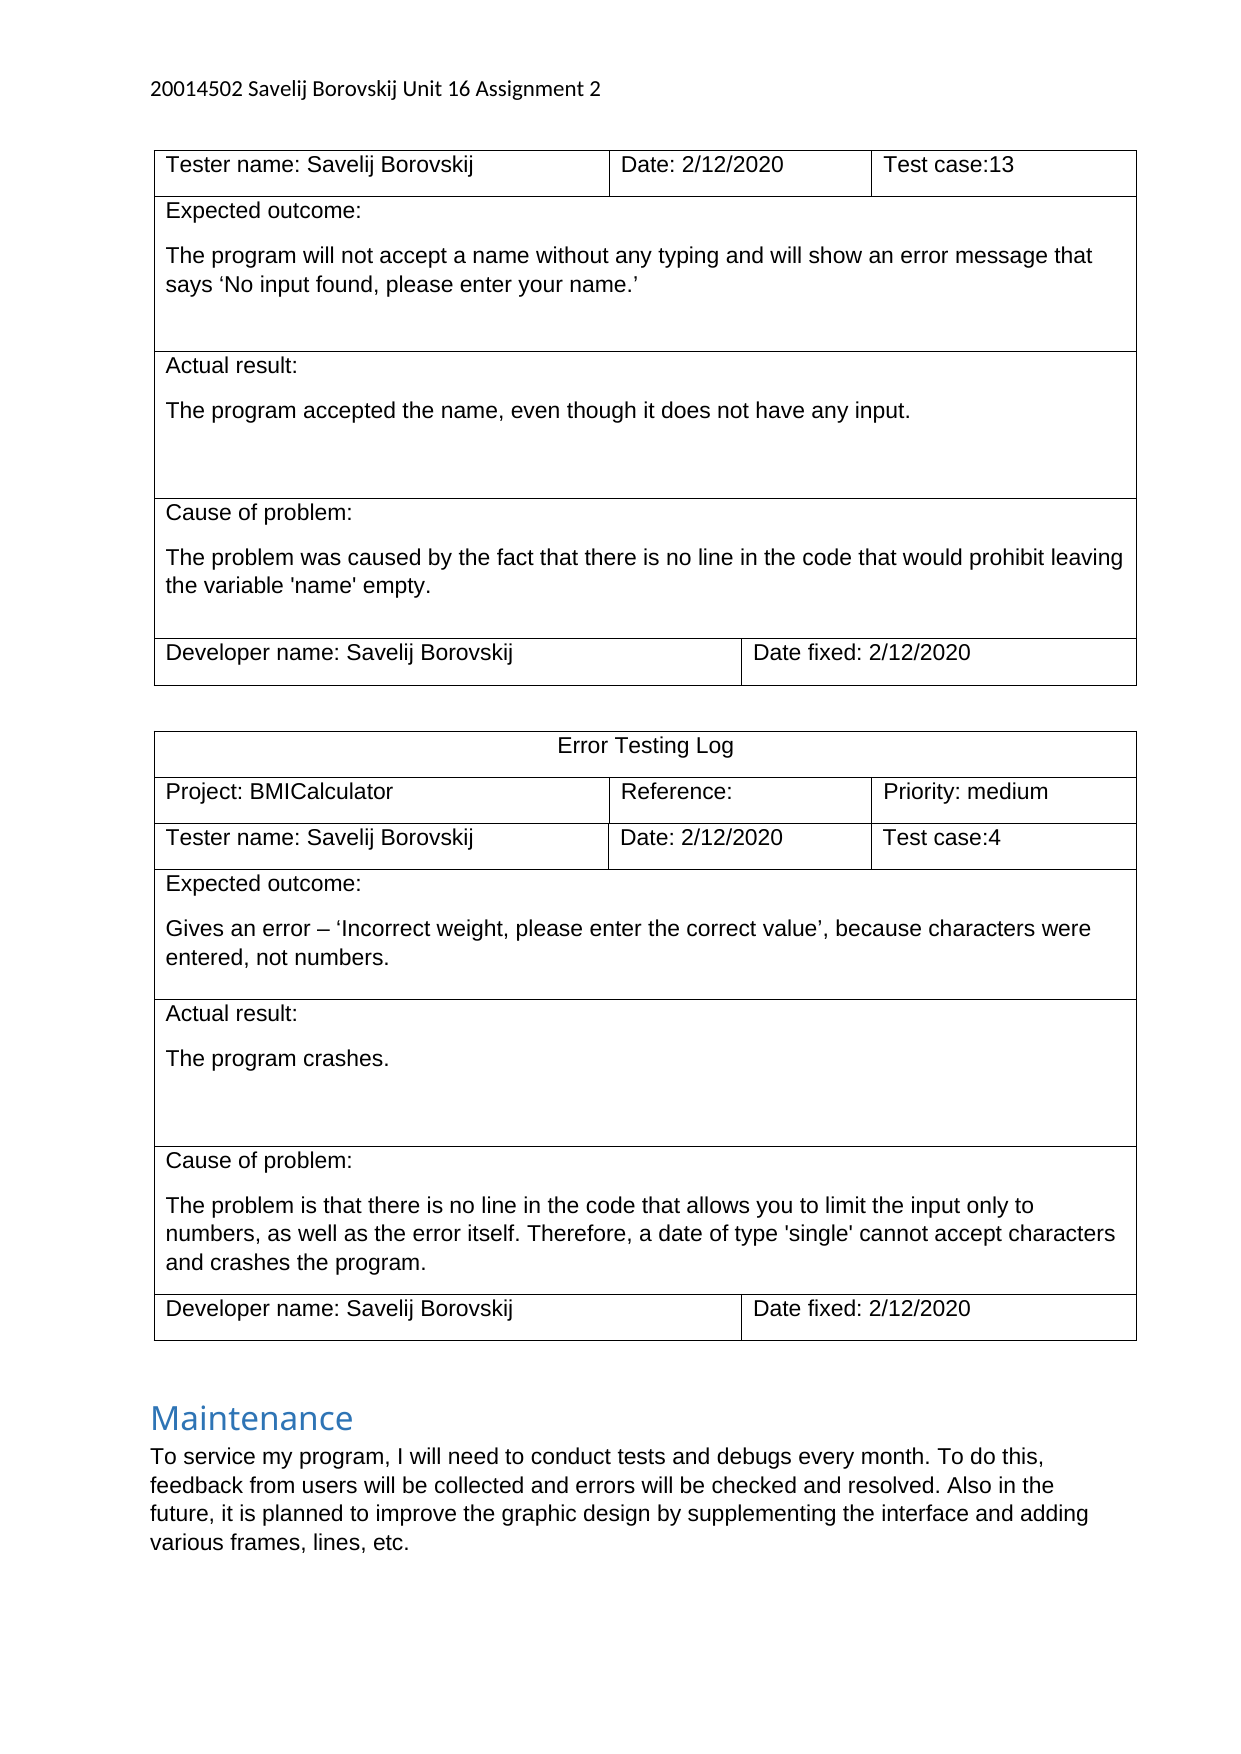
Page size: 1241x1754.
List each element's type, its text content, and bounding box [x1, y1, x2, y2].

table_cell Date fixed: 2/12/2020 [742, 639, 1136, 684]
table_cell Date: 2/12/2020 [610, 151, 871, 196]
table_cell Test case:4 [872, 824, 1136, 869]
table_cell Test case:13 [872, 151, 1136, 196]
table_header Error Testing Log [155, 732, 1136, 777]
table_cell Project: BMICalculator [155, 778, 609, 823]
table_cell Expected outcome: Gives an error – ‘Incorrect weight, please enter the correct value’, because characters were entered, not numbers. [155, 870, 1136, 999]
table_cell Date: 2/12/2020 [609, 824, 871, 869]
table_cell Expected outcome: The program will not accept a name without any typing and will show an error message that says ‘No input found, please enter your name.’ [155, 197, 1136, 351]
table_cell Developer name: Savelij Borovskij [155, 639, 741, 684]
table_cell Priority: medium [872, 778, 1136, 823]
table_cell Cause of problem: The problem is that there is no line in the code that allows you to limit the input only to numbers, as well as the error itself. Therefore, a date of type 'single' cannot accept characters and crashes the program. [155, 1147, 1136, 1294]
table_cell Cause of problem: The problem was caused by the fact that there is no line in the code that would prohibit leaving the variable 'name' empty. [155, 499, 1136, 638]
table_cell Reference: [610, 778, 871, 823]
table_cell Actual result: The program crashes. [155, 1000, 1136, 1146]
table_cell Tester name: Savelij Borovskij [155, 824, 608, 869]
text To service my program, I will need to conduct tests and debugs every month. To do this, feedback from users will be collected and errors will be checked and resolved. Also in the future, it is planned to improve the graphic design by supplementing the interface and adding various frames, lines, etc. [150, 1443, 1090, 1555]
subtitle Maintenance [150, 1394, 1090, 1440]
table_cell Actual result: The program accepted the name, even though it does not have any input. [155, 352, 1136, 498]
table_cell Tester name: Savelij Borovskij [155, 151, 609, 196]
table_cell Developer name: Savelij Borovskij [155, 1295, 741, 1340]
table_cell Date fixed: 2/12/2020 [742, 1295, 1136, 1340]
